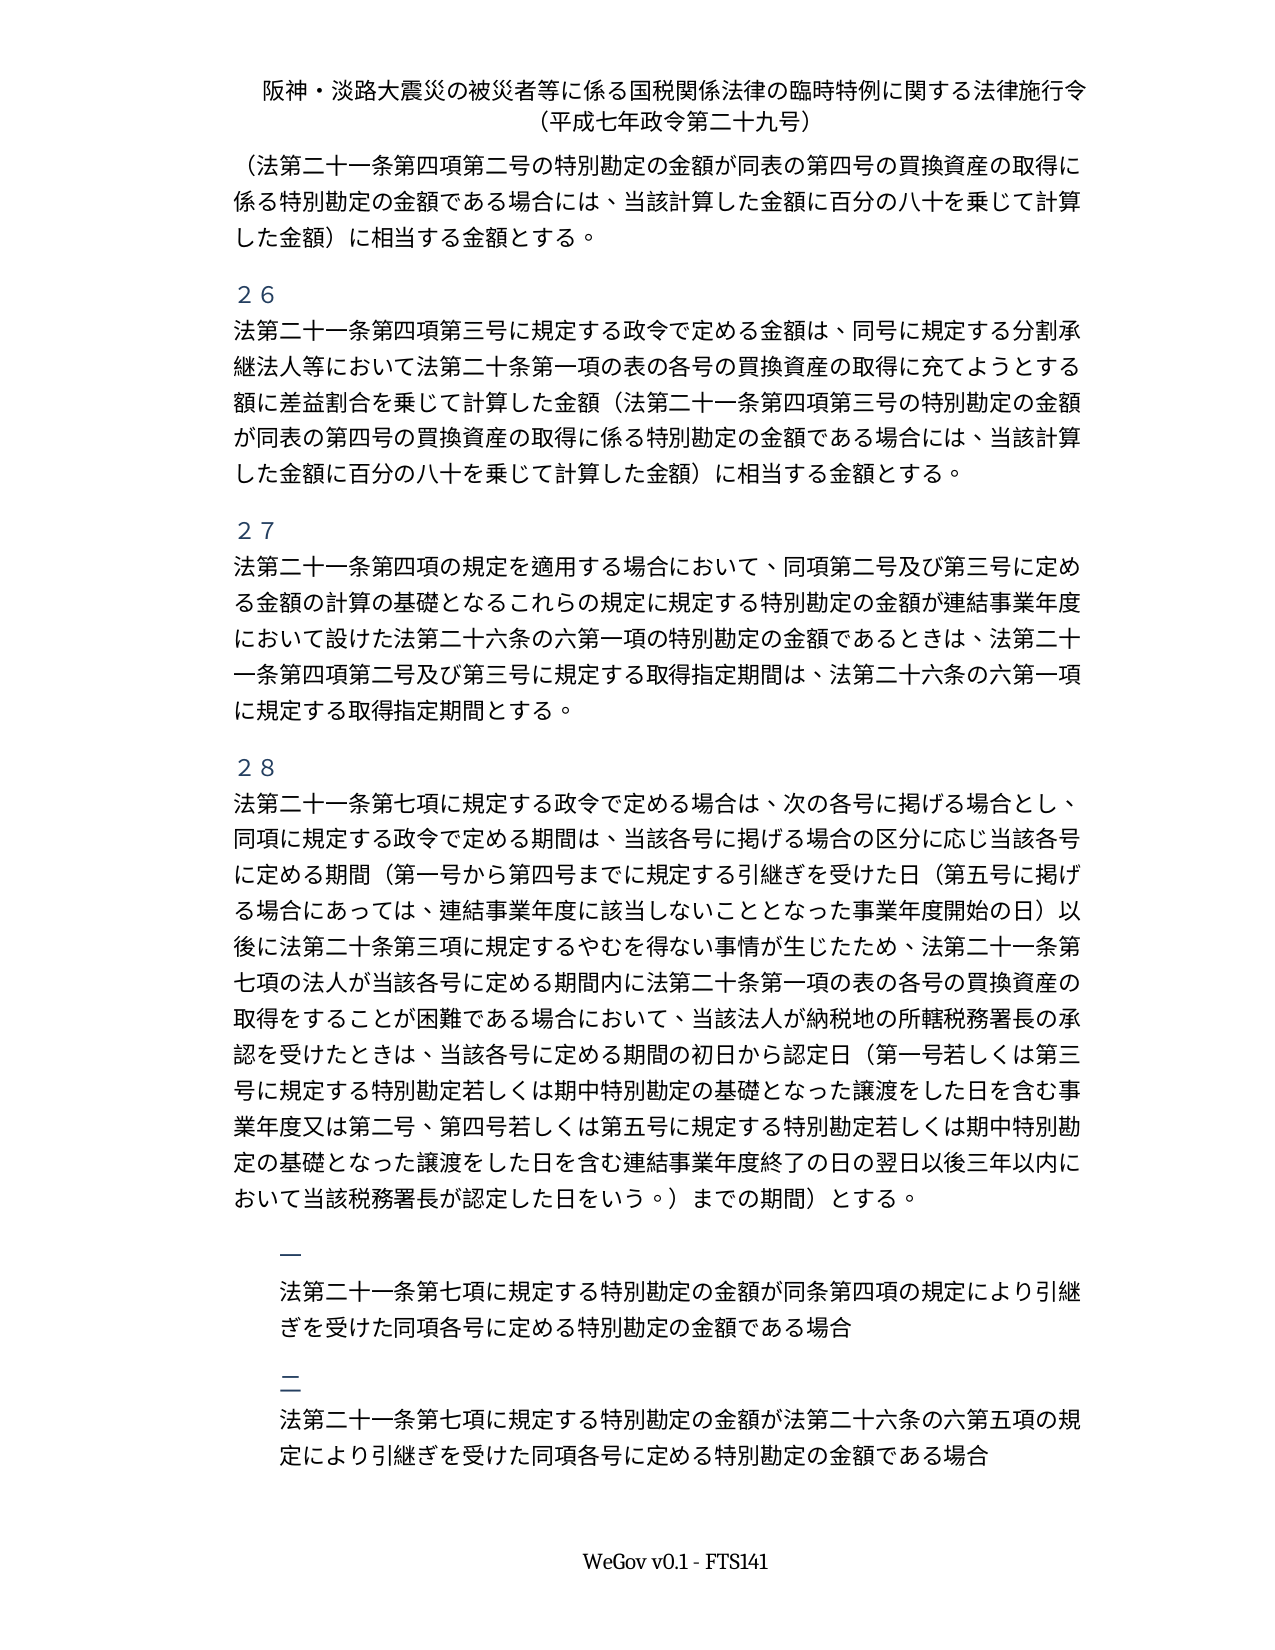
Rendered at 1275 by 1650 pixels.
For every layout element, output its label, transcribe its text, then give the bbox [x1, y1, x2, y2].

text 法第二十一条第七項に規定する政令で定める場合は、次の各号に掲げる場合とし、同項に規定する政令で定める期間は、当該各号に掲げる場合の区分に応じ当該各号に定める期間（第一号から第四号までに規定する引継ぎを受けた日（第五号に掲げる場合にあっては、連結事業年度に該当しないこととなった事業年度開始の日）以後に法第二十条第三項に規定するやむを得ない事情が生じたため、法第二十一条第七項の法人が当該各号に定める期間内に法第二十条第一項の表の各号の買換資産の取得をすることが困難である場合において、当該法人が納税地の所轄税務署長の承認を受けたときは、当該各号に定める期間の初日から認定日（第一号若しくは第三号に規定する特別勘定若しくは期中特別勘定の基礎となった譲渡をした日を含む事業年度又は第二号、第四号若しくは第五号に規定する特別勘定若しくは期中特別勘定の基礎となった譲渡をした日を含む連結事業年度終了の日の翌日以後三年以内において当該税務署長が認定した日をいう。）までの期間）とする。 [233, 787, 1087, 1214]
subtitle 一 [279, 1239, 1087, 1271]
text 法第二十一条第四項の規定を適用する場合において、同項第二号及び第三号に定める金額の計算の基礎となるこれらの規定に規定する特別勘定の金額が連結事業年度において設けた法第二十六条の六第一項の特別勘定の金額であるときは、法第二十一条第四項第二号及び第三号に規定する取得指定期間は、法第二十六条の六第一項に規定する取得指定期間とする。 [233, 551, 1087, 726]
text 法第二十一条第四項第三号に規定する政令で定める金額は、同号に規定する分割承継法人等において法第二十条第一項の表の各号の買換資産の取得に充てようとする額に差益割合を乗じて計算した金額（法第二十一条第四項第三号の特別勘定の金額が同表の第四号の買換資産の取得に係る特別勘定の金額である場合には、当該計算した金額に百分の八十を乗じて計算した金額）に相当する金額とする。 [233, 314, 1087, 489]
subtitle 二 [279, 1368, 1087, 1399]
text 法第二十一条第七項に規定する特別勘定の金額が法第二十六条の六第五項の規定により引継ぎを受けた同項各号に定める特別勘定の金額である場合 [279, 1404, 1087, 1471]
subtitle ２７ [233, 515, 1087, 546]
subtitle ２８ [233, 752, 1087, 783]
text 法第二十一条第七項に規定する特別勘定の金額が同条第四項の規定により引継ぎを受けた同項各号に定める特別勘定の金額である場合 [279, 1276, 1087, 1343]
subtitle ２６ [233, 279, 1087, 310]
